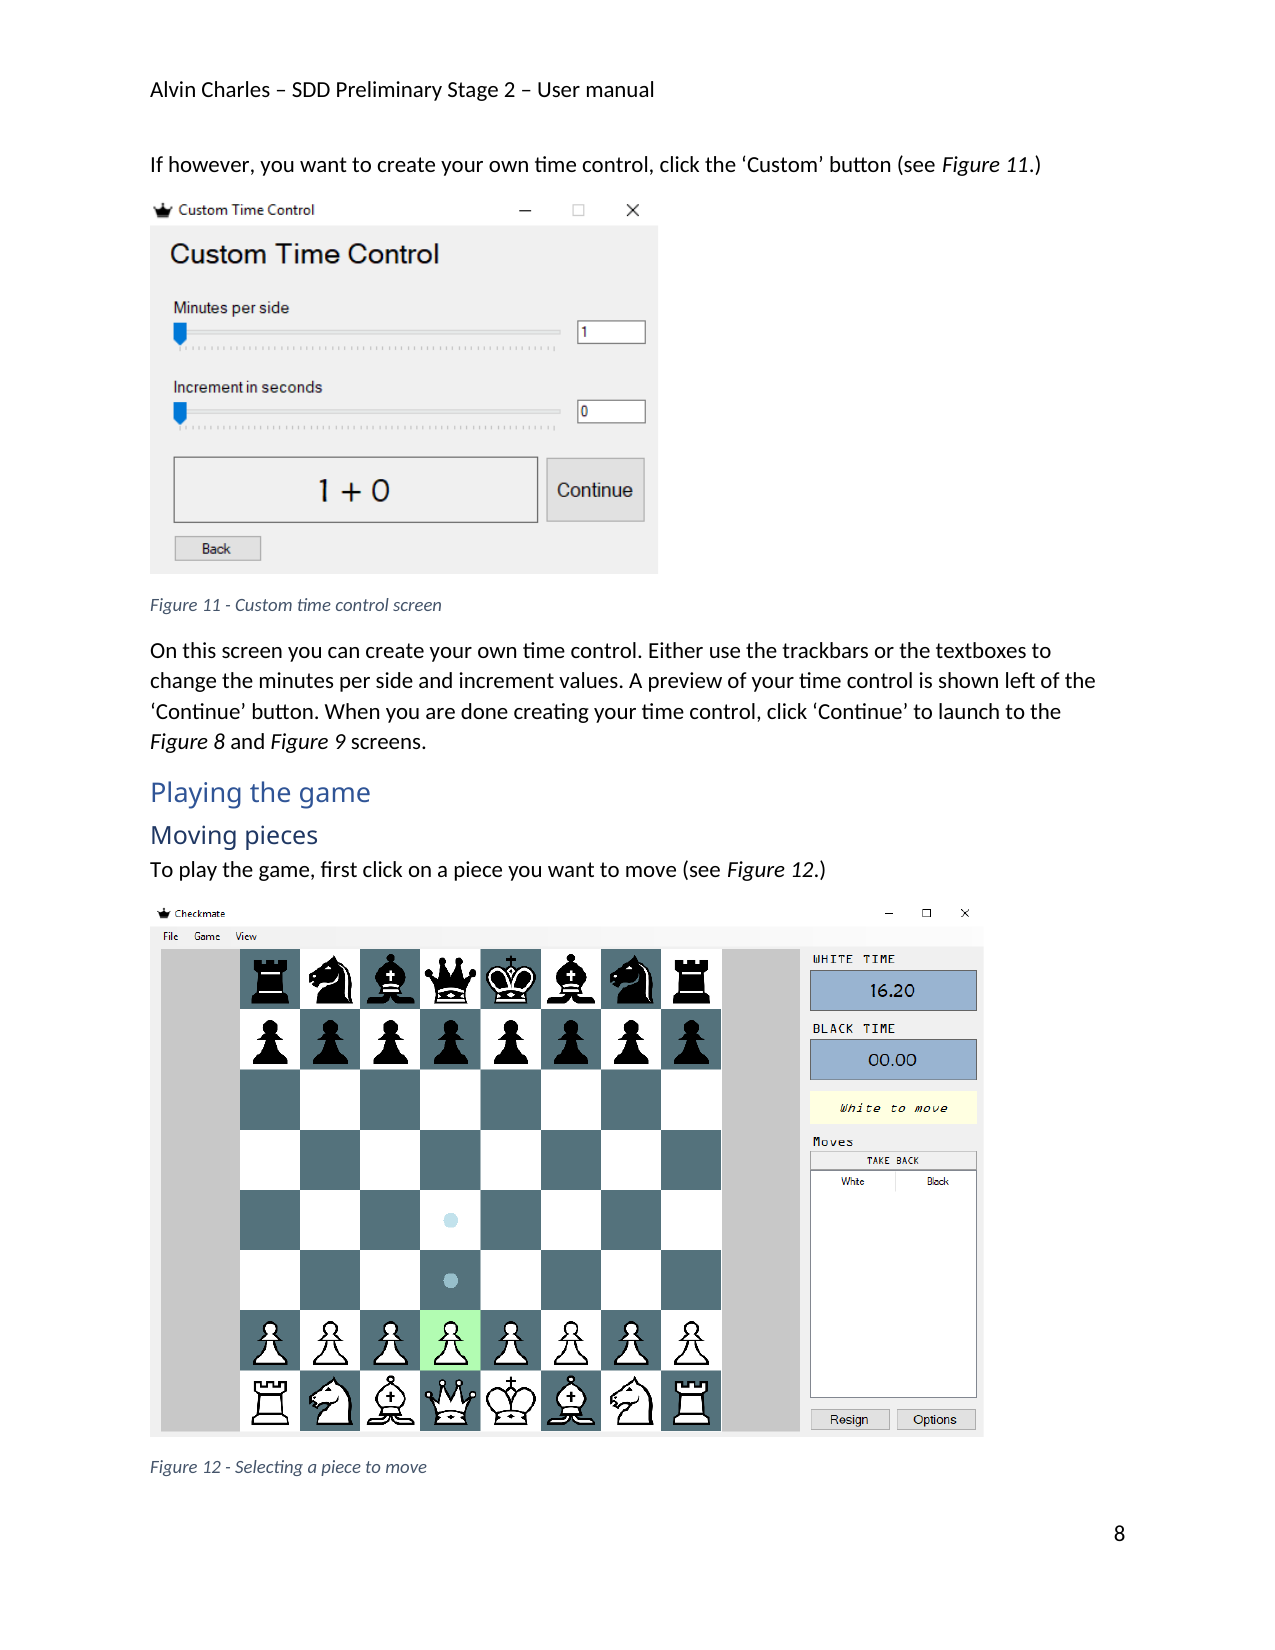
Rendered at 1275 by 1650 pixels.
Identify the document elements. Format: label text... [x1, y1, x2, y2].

text If however, you want to create your own time control, click the ‘Custom’ button (see Figure 11.) [150, 150, 1125, 178]
subtitle Playing the game [150, 774, 1125, 811]
text On this screen you can create your own time control. Either use the trackbars or the textboxes to change the minutes per side and increment values. A preview of your time control is shown left of the ‘Continue’ button. When you are done creating your time control, click ‘Continue’ to launch to the Figure 8 and Figure 9 screens. [150, 636, 1125, 755]
picture [150, 901, 984, 1437]
picture [150, 196, 659, 574]
subtitle Moving pieces [150, 818, 1125, 852]
text To play the game, first click on a piece you want to move (see Figure 12.) [150, 855, 1125, 883]
